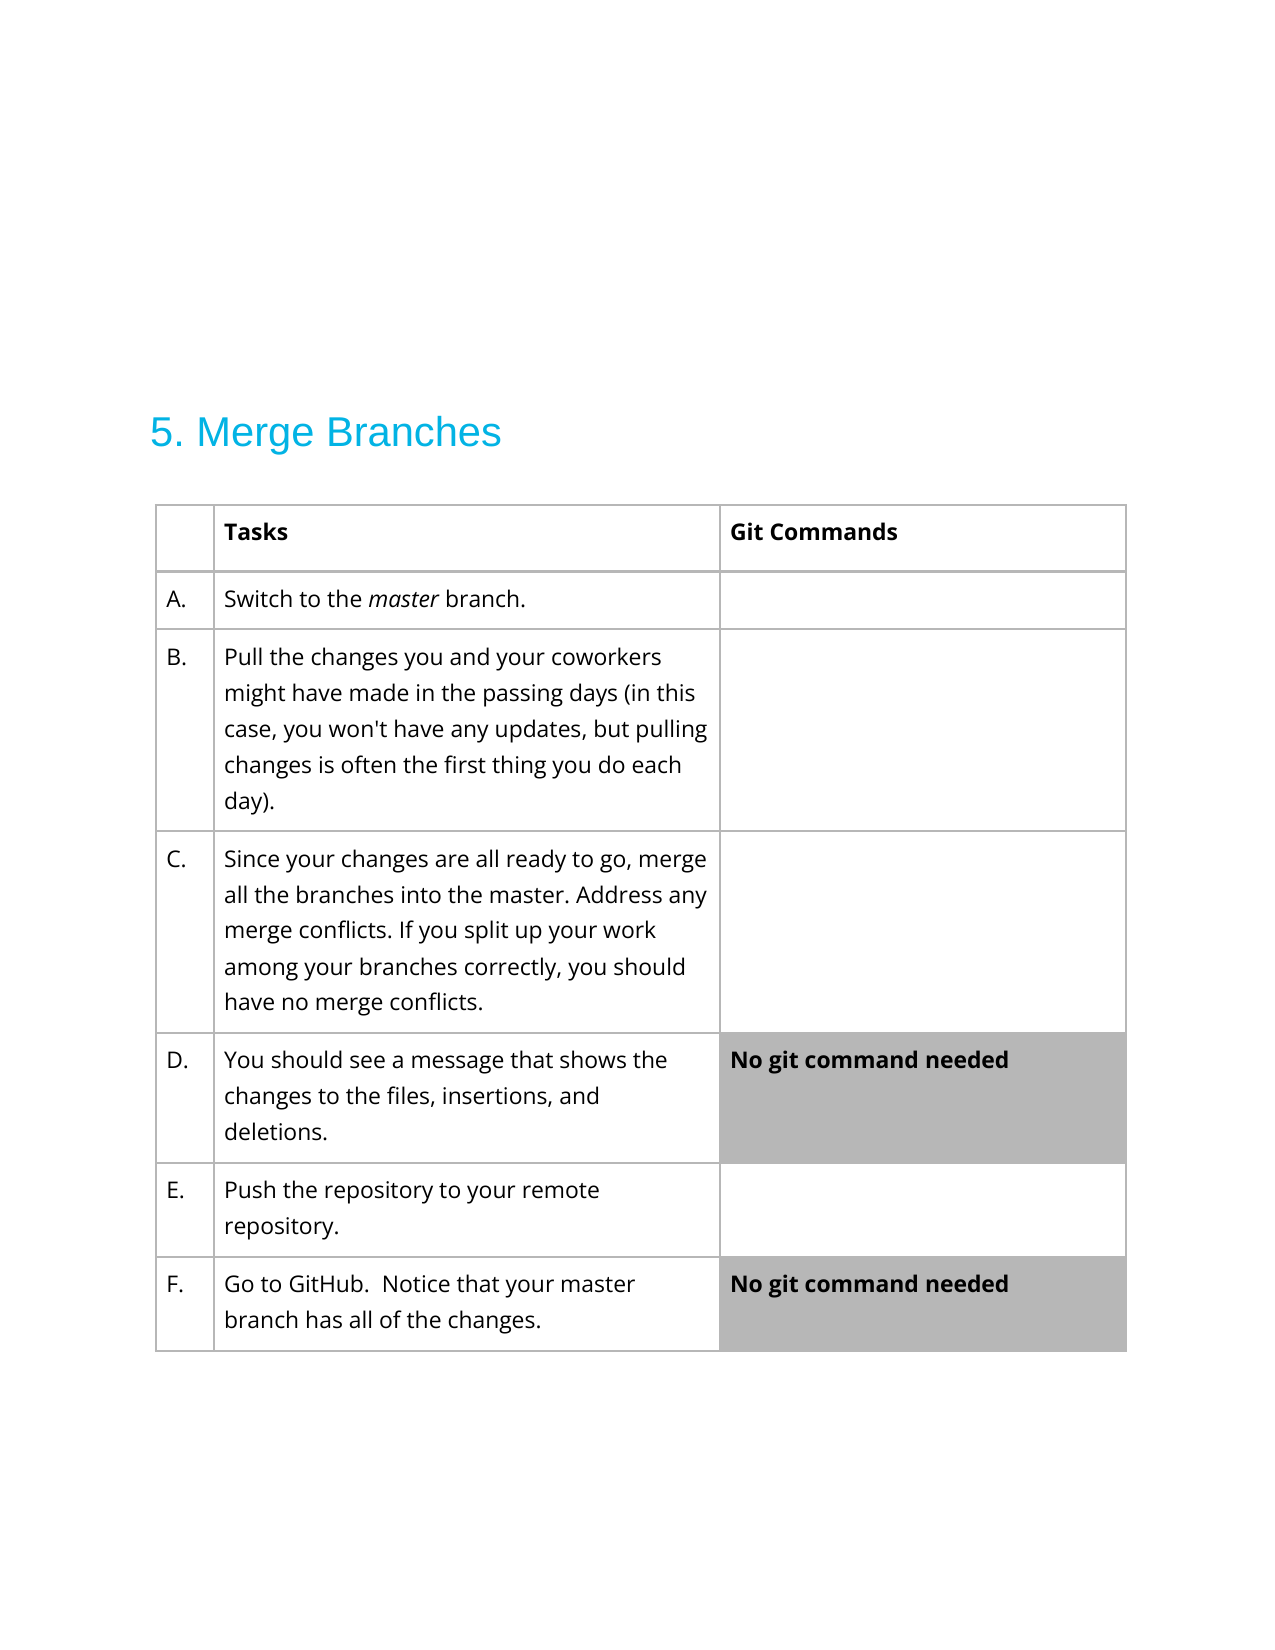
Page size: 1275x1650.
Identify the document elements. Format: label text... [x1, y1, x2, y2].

table_header Tasks [215, 506, 719, 570]
table_cell [721, 1164, 1125, 1256]
table_cell C. [157, 832, 213, 1032]
table_cell Since your changes are all ready to go, merge all the branches into the master. Address any merge conflicts. If you split up your work among your branches correctly, you should have no merge conflicts. [215, 832, 719, 1032]
table_cell Pull the changes you and your coworkers might have made in the passing days (in this case, you won't have any updates, but pulling changes is often the first thing you do each day). [215, 630, 719, 830]
table_cell [721, 832, 1125, 1032]
table_cell Go to GitHub. Notice that your master branch has all of the changes. [215, 1258, 719, 1350]
table_cell F. [157, 1258, 213, 1350]
subtitle 5. Merge Branches [150, 407, 1125, 455]
table_cell B. [157, 630, 213, 830]
table_cell A. [157, 573, 213, 628]
table_header [157, 506, 213, 570]
table_cell You should see a message that shows the changes to the files, insertions, and deletions. [215, 1034, 719, 1162]
table_header Git Commands [721, 506, 1125, 570]
table_cell D. [157, 1034, 213, 1162]
table_cell [721, 573, 1125, 628]
table_cell Push the repository to your remote repository. [215, 1164, 719, 1256]
table_cell [721, 630, 1125, 830]
table_cell E. [157, 1164, 213, 1256]
table_cell Switch to the master branch. [215, 573, 719, 628]
table_cell No git command needed [721, 1034, 1125, 1162]
table_cell No git command needed [721, 1258, 1125, 1350]
